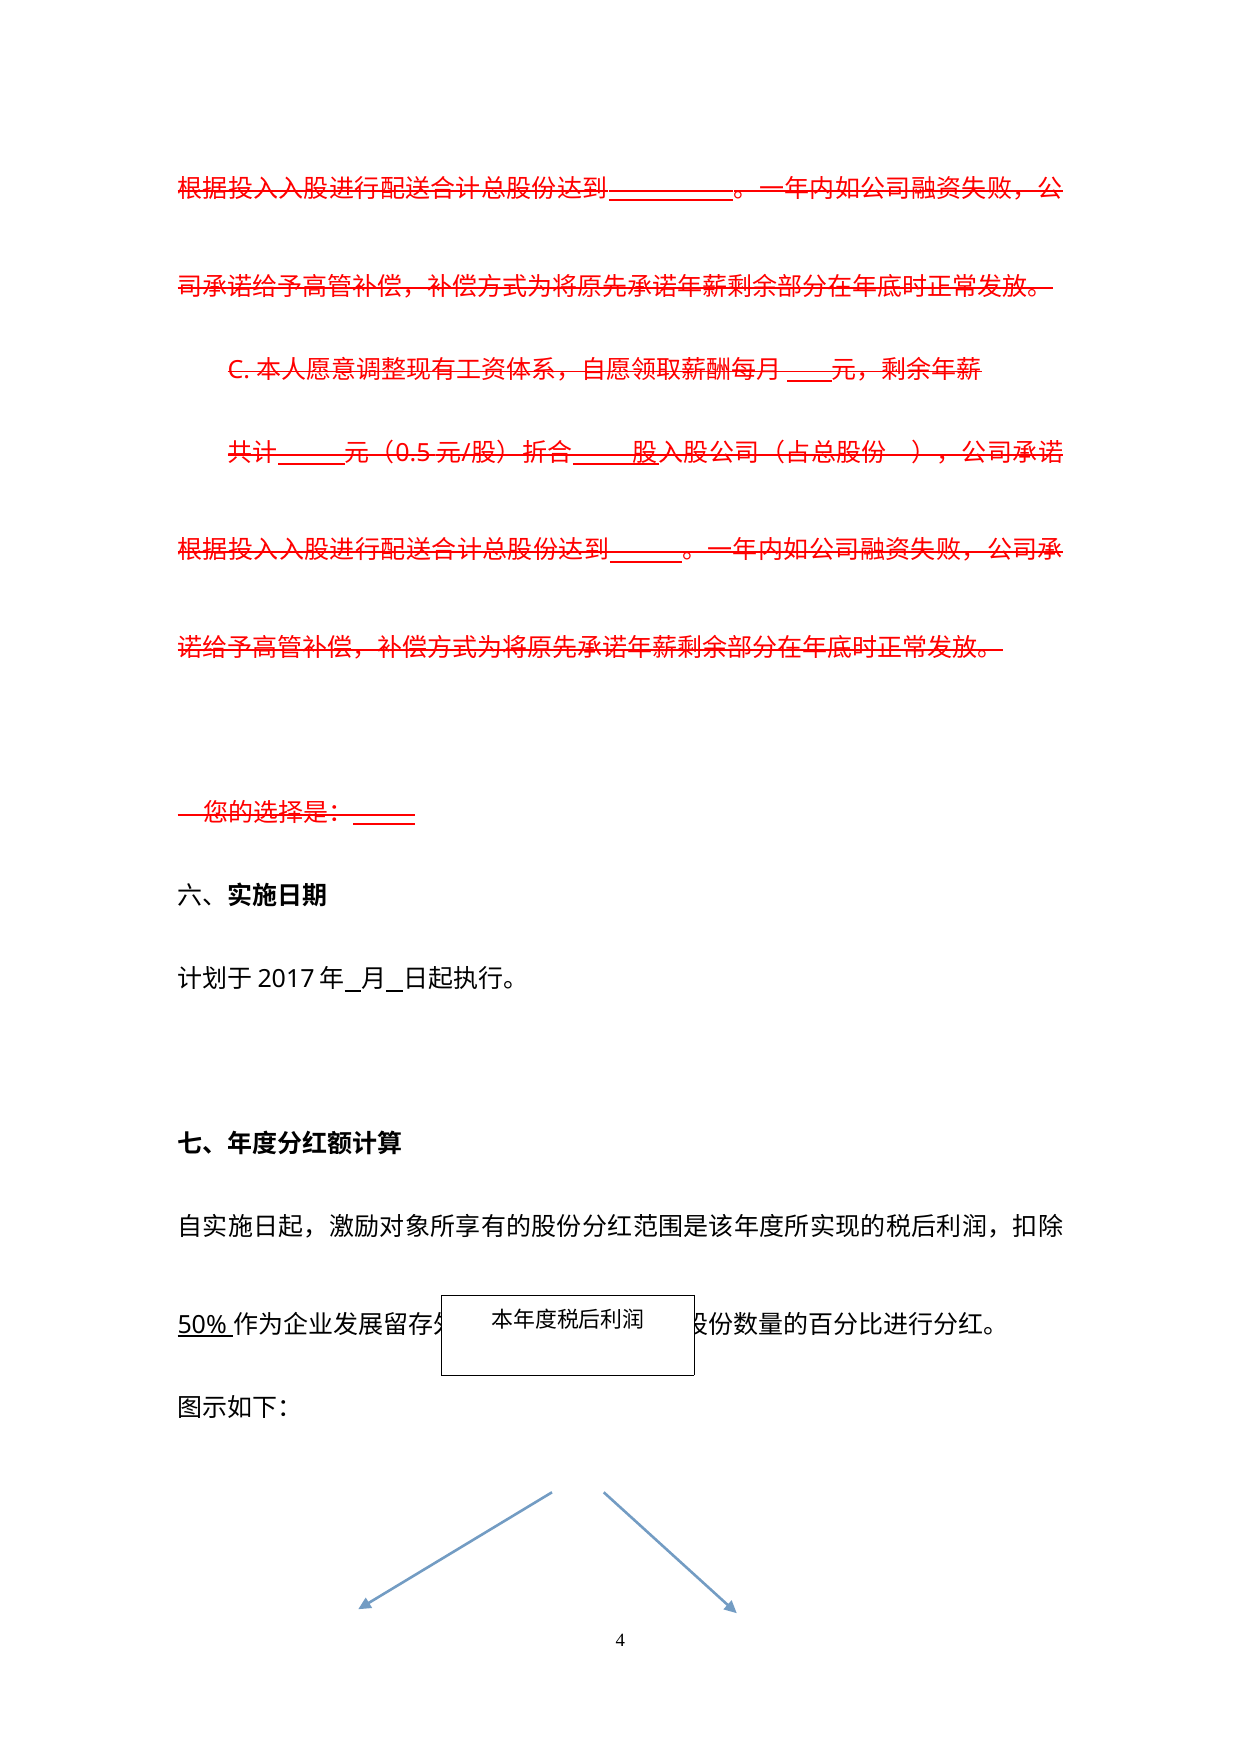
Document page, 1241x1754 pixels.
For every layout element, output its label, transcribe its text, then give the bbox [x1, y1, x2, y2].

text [177, 154, 1063, 190]
text 共计 元（0.5元/股）折合 股入股公司（占总股份 ），公司承诺根据投入入股进行配送合计总股份达到 。一年内如公司融资失败，公司承诺给予高管补偿，补偿方式为将原先承诺年薪剩余部分在年底时正常发放。 [177, 418, 1063, 551]
text 图示如下： [177, 1373, 1063, 1438]
text 您的选择是： [177, 778, 1063, 843]
list 实施日期 [177, 861, 1063, 926]
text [177, 191, 1063, 317]
text 自实施日起，激励对象所享有的股份分红范围是该年度所实现的税后利润，扣除 50% 作为企业发展留存外，按激励对象所享受股份数量的百分比进行分红。 [177, 1192, 1063, 1355]
text 共计 元（0.5元/股）折合 股入股公司（占总股份 ），公司承诺根据投入入股进行配送合计总股份达到 。一年内如公司融资失败，公司承诺给予高管补偿，补偿方式为将原先承诺年薪剩余部分在年底时正常发放。 [177, 552, 1063, 678]
text 计划于2017年 月 日起执行。 [177, 944, 1063, 1009]
text 七、年度分红额计算 [177, 1109, 1063, 1174]
text C. 本人愿意调整现有工资体系，自愿领取薪酬每月 元，剩余年薪 [177, 335, 1063, 400]
